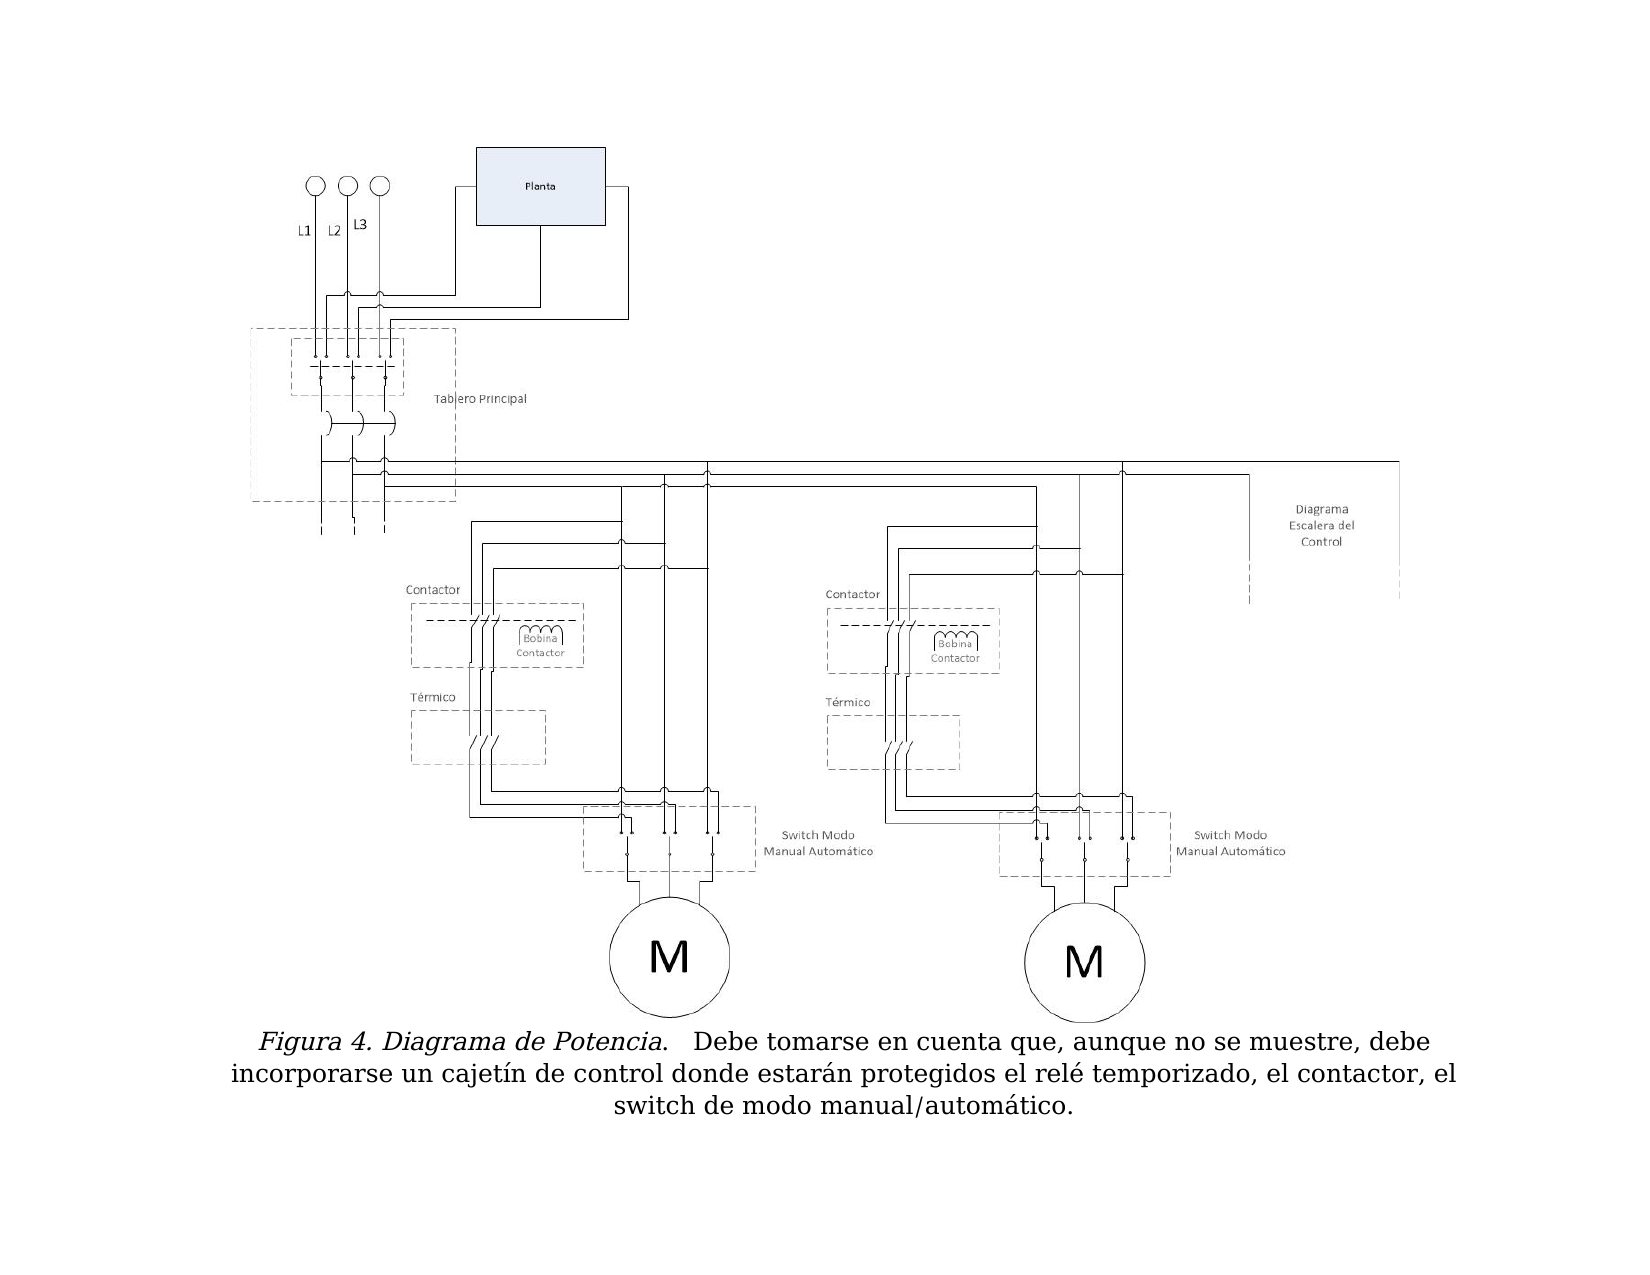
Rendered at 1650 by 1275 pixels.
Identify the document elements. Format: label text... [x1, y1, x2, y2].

picture [250, 147, 1400, 1023]
text Figura 4. Diagrama de Potencia. Debe tomarse en cuenta que, aunque no se muestre, debe incorporarse un cajetín de control donde estarán protegidos el relé temporizado, el contactor, el switch de modo manual/automático. [185, 1025, 1502, 1120]
